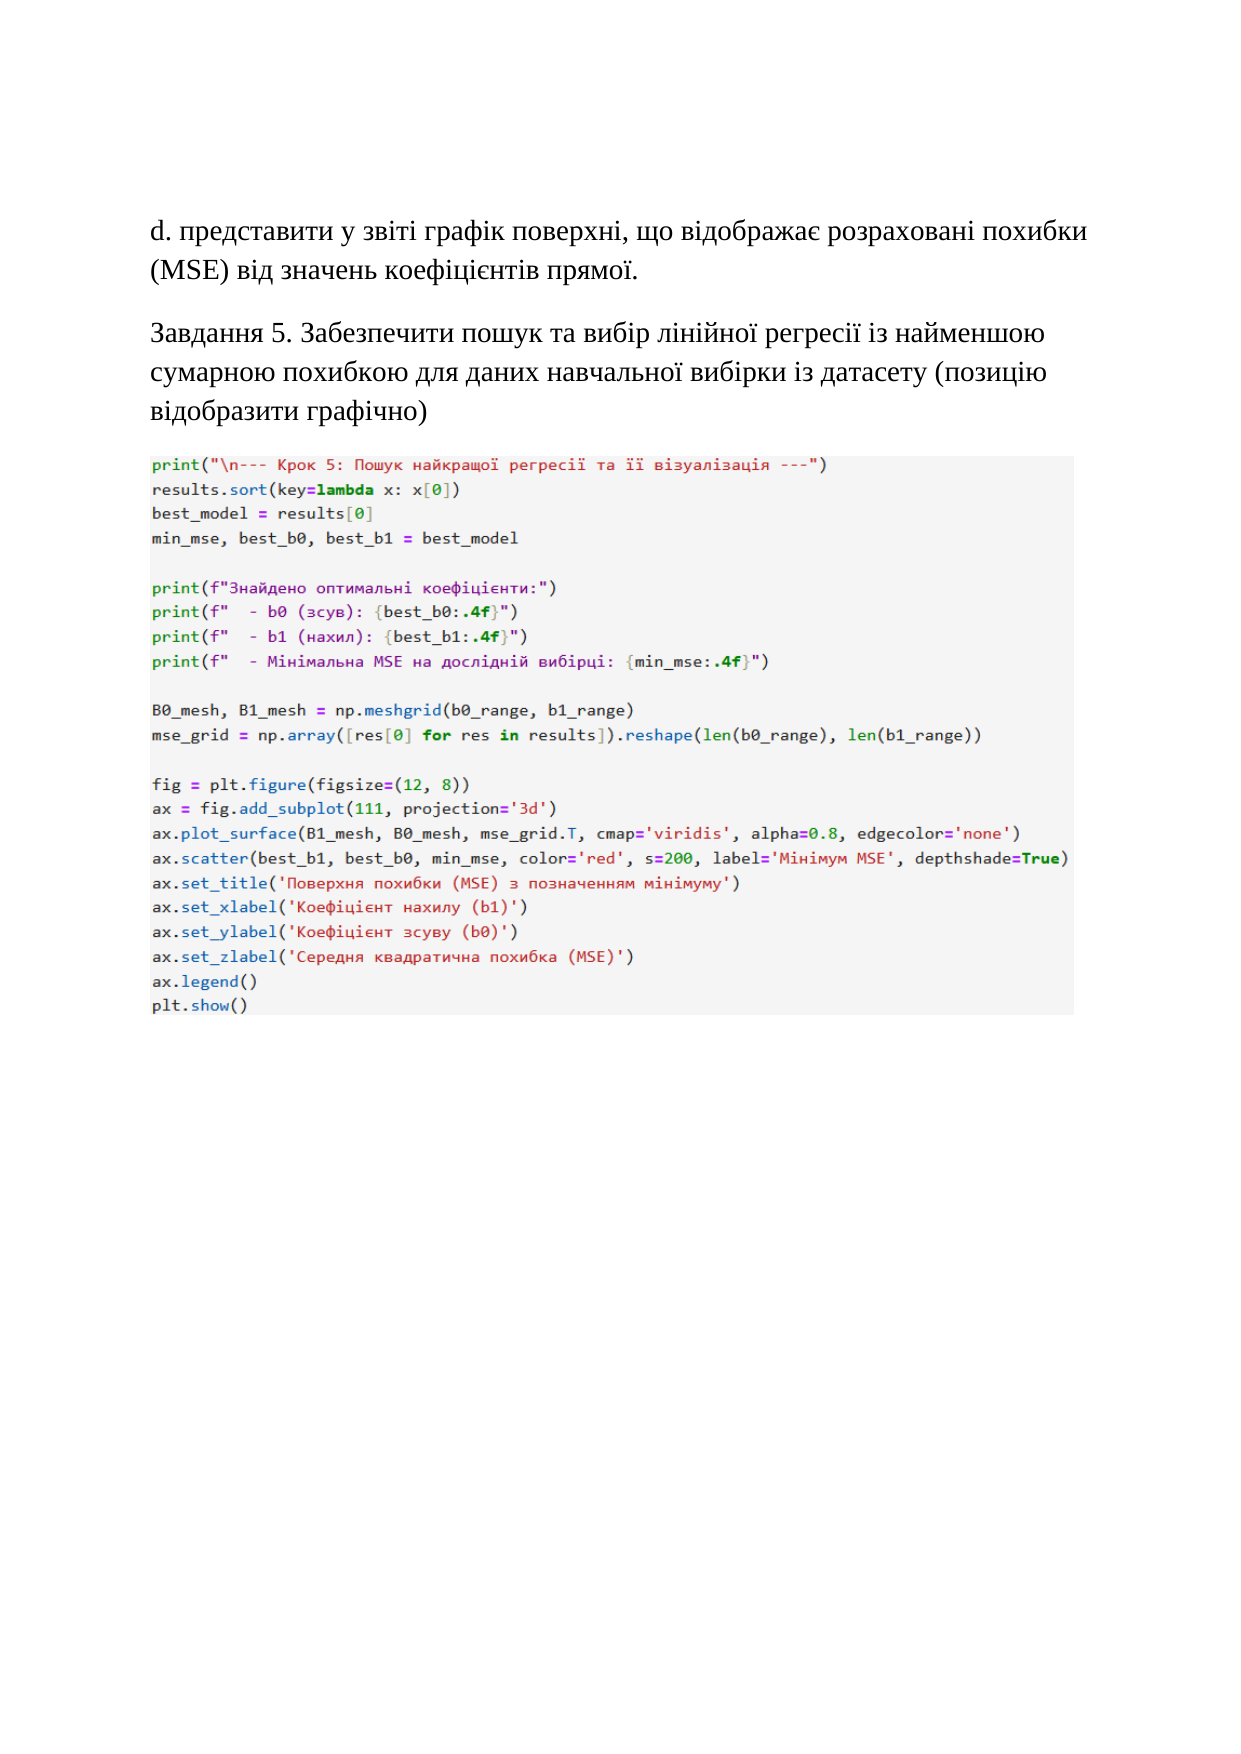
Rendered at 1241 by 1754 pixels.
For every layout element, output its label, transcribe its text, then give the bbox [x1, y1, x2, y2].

picture [150, 456, 1074, 1015]
text d. представити у звіті графік поверхні, що відображає розраховані похибки (MSE) від значень коефіцієнтів прямої. [150, 213, 1090, 286]
text Завдання 5. Забезпечити пошук та вибір лінійної регресії із найменшою сумарною похибкою для даних навчальної вибірки із датасету (позицію відобразити графічно) [150, 316, 1090, 426]
